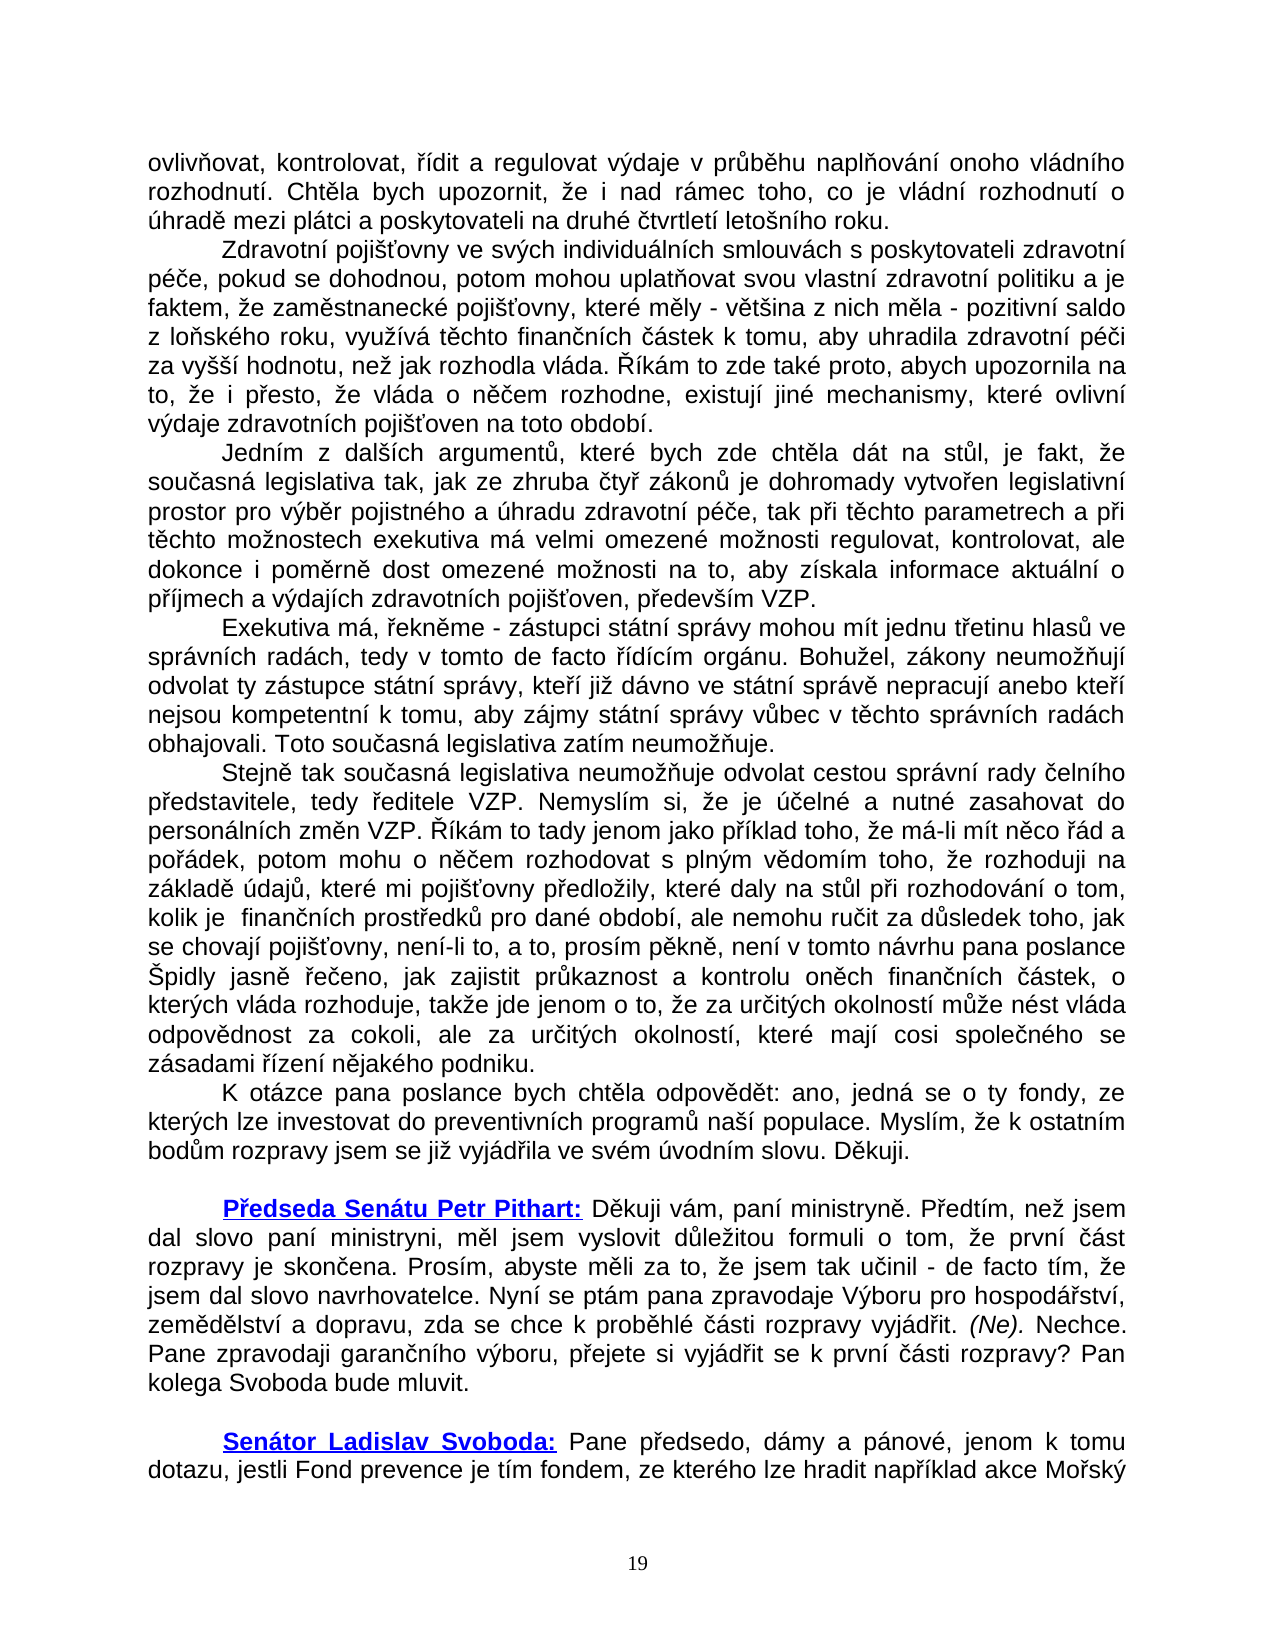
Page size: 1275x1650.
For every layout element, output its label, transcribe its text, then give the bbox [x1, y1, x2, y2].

text Jedním z dalších argumentů, které bych zde chtěla dát na stůl, je fakt, že současná legislativa tak, jak ze zhruba čtyř zákonů je dohromady vytvořen legislativní prostor pro výběr pojistného a úhradu zdravotní péče, tak při těchto parametrech a při těchto možnostech exekutiva má velmi omezené možnosti regulovat, kontrolovat, ale dokonce i poměrně dost omezené možnosti na to, aby získala informace aktuální o příjmech a výdajích zdravotních pojišťoven, především VZP. [148, 438, 1127, 613]
text K otázce pana poslance bych chtěla odpovědět: ano, jedná se o ty fondy, ze kterých lze investovat do preventivních programů naší populace. Myslím, že k ostatním bodům rozpravy jsem se již vyjádřila ve svém úvodním slovu. Děkuji. [148, 1078, 1127, 1165]
text Předseda Senátu Petr Pithart: Děkuji vám, paní ministryně. Předtím, než jsem dal slovo paní ministryni, měl jsem vyslovit důležitou formuli o tom, že první část rozpravy je skončena. Prosím, abyste měli za to, že jsem tak učinil - de facto tím, že jsem dal slovo navrhovatelce. Nyní se ptám pana zpravodaje Výboru pro hospodářství, zemědělství a dopravu, zda se chce k proběhlé části rozpravy vyjádřit. (Ne). Nechce. Pane zpravodaji garančního výboru, přejete si vyjádřit se k první části rozpravy? Pan kolega Svoboda bude mluvit. [148, 1194, 1127, 1397]
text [148, 148, 1127, 235]
text Exekutiva má, řekněme - zástupci státní správy mohou mít jednu třetinu hlasů ve správních radách, tedy v tomto de facto řídícím orgánu. Bohužel, zákony neumožňují odvolat ty zástupce státní správy, kteří již dávno ve státní správě nepracují anebo kteří nejsou kompetentní k tomu, aby zájmy státní správy vůbec v těchto správních radách obhajovali. Toto současná legislativa zatím neumožňuje. [148, 613, 1127, 758]
text Zdravotní pojišťovny ve svých individuálních smlouvách s poskytovateli zdravotní péče, pokud se dohodnou, potom mohou uplatňovat svou vlastní zdravotní politiku a je faktem, že zaměstnanecké pojišťovny, které měly - většina z nich měla - pozitivní saldo z loňského roku, využívá těchto finančních částek k tomu, aby uhradila zdravotní péči za vyšší hodnotu, než jak rozhodla vláda. Říkám to zde také proto, abych upozornila na to, že i přesto, že vláda o něčem rozhodne, existují jiné mechanismy, které ovlivní výdaje zdravotních pojišťoven na toto období. [148, 235, 1127, 438]
text Stejně tak současná legislativa neumožňuje odvolat cestou správní rady čelního představitele, tedy ředitele VZP. Nemyslím si, že je účelné a nutné zasahovat do personálních změn VZP. Říkám to tady jenom jako příklad toho, že má-li mít něco řád a pořádek, potom mohu o něčem rozhodovat s plným vědomím toho, že rozhoduji na základě údajů, které mi pojišťovny předložily, které daly na stůl při rozhodování o tom, kolik je finančních prostředků pro dané období, ale nemohu ručit za důsledek toho, jak se chovají pojišťovny, není-li to, a to, prosím pěkně, není v tomto návrhu pana poslance Špidly jasně řečeno, jak zajistit průkaznost a kontrolu oněch finančních částek, o kterých vláda rozhoduje, takže jde jenom o to, že za určitých okolností může nést vláda odpovědnost za cokoli, ale za určitých okolností, které mají cosi společného se zásadami řízení nějakého podniku. [148, 758, 1127, 1078]
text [148, 1426, 1127, 1484]
